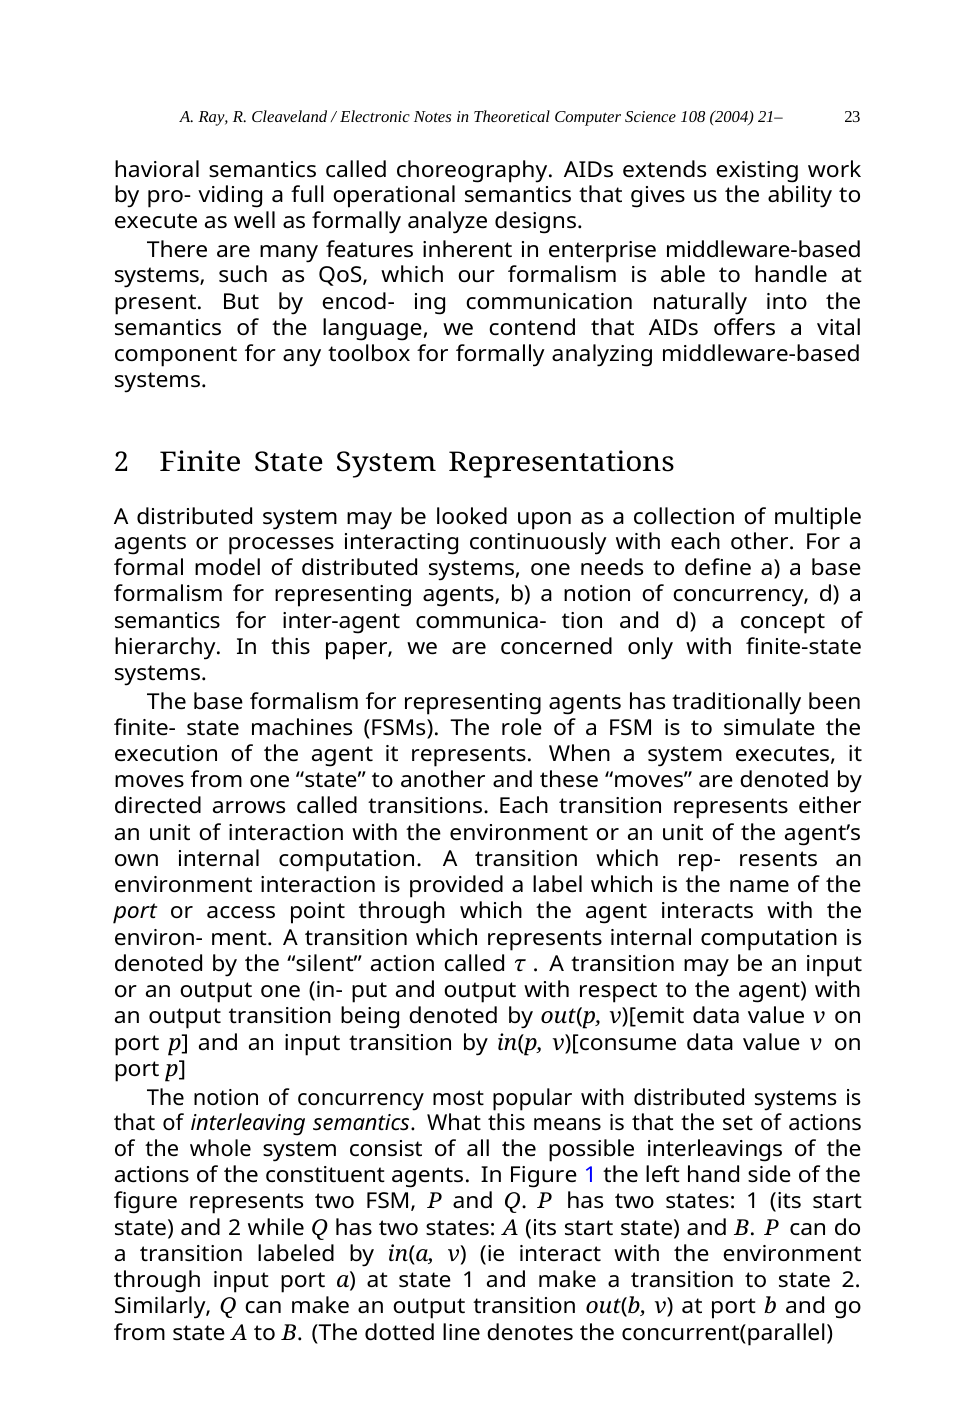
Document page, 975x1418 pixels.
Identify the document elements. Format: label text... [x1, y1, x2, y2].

text There are many features inherent in enterprise middleware-based systems, such as QoS, which our formalism is able to handle at present. But by encod- ing communication naturally into the semantics of the language, we contend that AIDs offers a vital component for any toolbox for formally analyzing middleware-based systems. [113, 237, 862, 394]
subtitle Finite State System Representations [113, 443, 927, 479]
text A distributed system may be looked upon as a collection of multiple agents or processes interacting continuously with each other. For a formal model of distributed systems, one needs to define a) a base formalism for representing agents, b) a notion of concurrency, d) a semantics for inter-agent communica- tion and d) a concept of hierarchy. In this paper, we are concerned only with finite-state systems. [113, 503, 862, 687]
text The base formalism for representing agents has traditionally been finite- state machines (FSMs). The role of a FSM is to simulate the execution of the agent it represents. When a system executes, it moves from one “state” to another and these “moves” are denoted by directed arrows called transitions. Each transition represents either an unit of interaction with the environment or an unit of the agent’s own internal computation. A transition which rep- resents an environment interaction is provided a label which is the name of the port or access point through which the agent interacts with the environ- ment. A transition which represents internal computation is denoted by the “silent” action called τ . A transition may be an input or an output one (in- put and output with respect to the agent) with an output transition being denoted by out(p, v)[emit data value v on port p] and an input transition by in(p, v)[consume data value v on port p] [113, 689, 862, 1083]
text The notion of concurrency most popular with distributed systems is that of interleaving semantics. What this means is that the set of actions of the whole system consist of all the possible interleavings of the actions of the constituent agents. In Figure 1 the left hand side of the figure represents two FSM, P and Q. P has two states: 1 (its start state) and 2 while Q has two states: A (its start state) and B. P can do a transition labeled by in(a, v) (ie interact with the environment through input port a) at state 1 and make a transition to state 2. Similarly, Q can make an output transition out(b, v) at port b and go from state A to B. (The dotted line denotes the concurrent(parallel) [113, 1084, 862, 1346]
text havioral semantics called choreography. AIDs extends existing work by pro- viding a full operational semantics that gives us the ability to execute as well as formally analyze designs. [113, 156, 862, 235]
